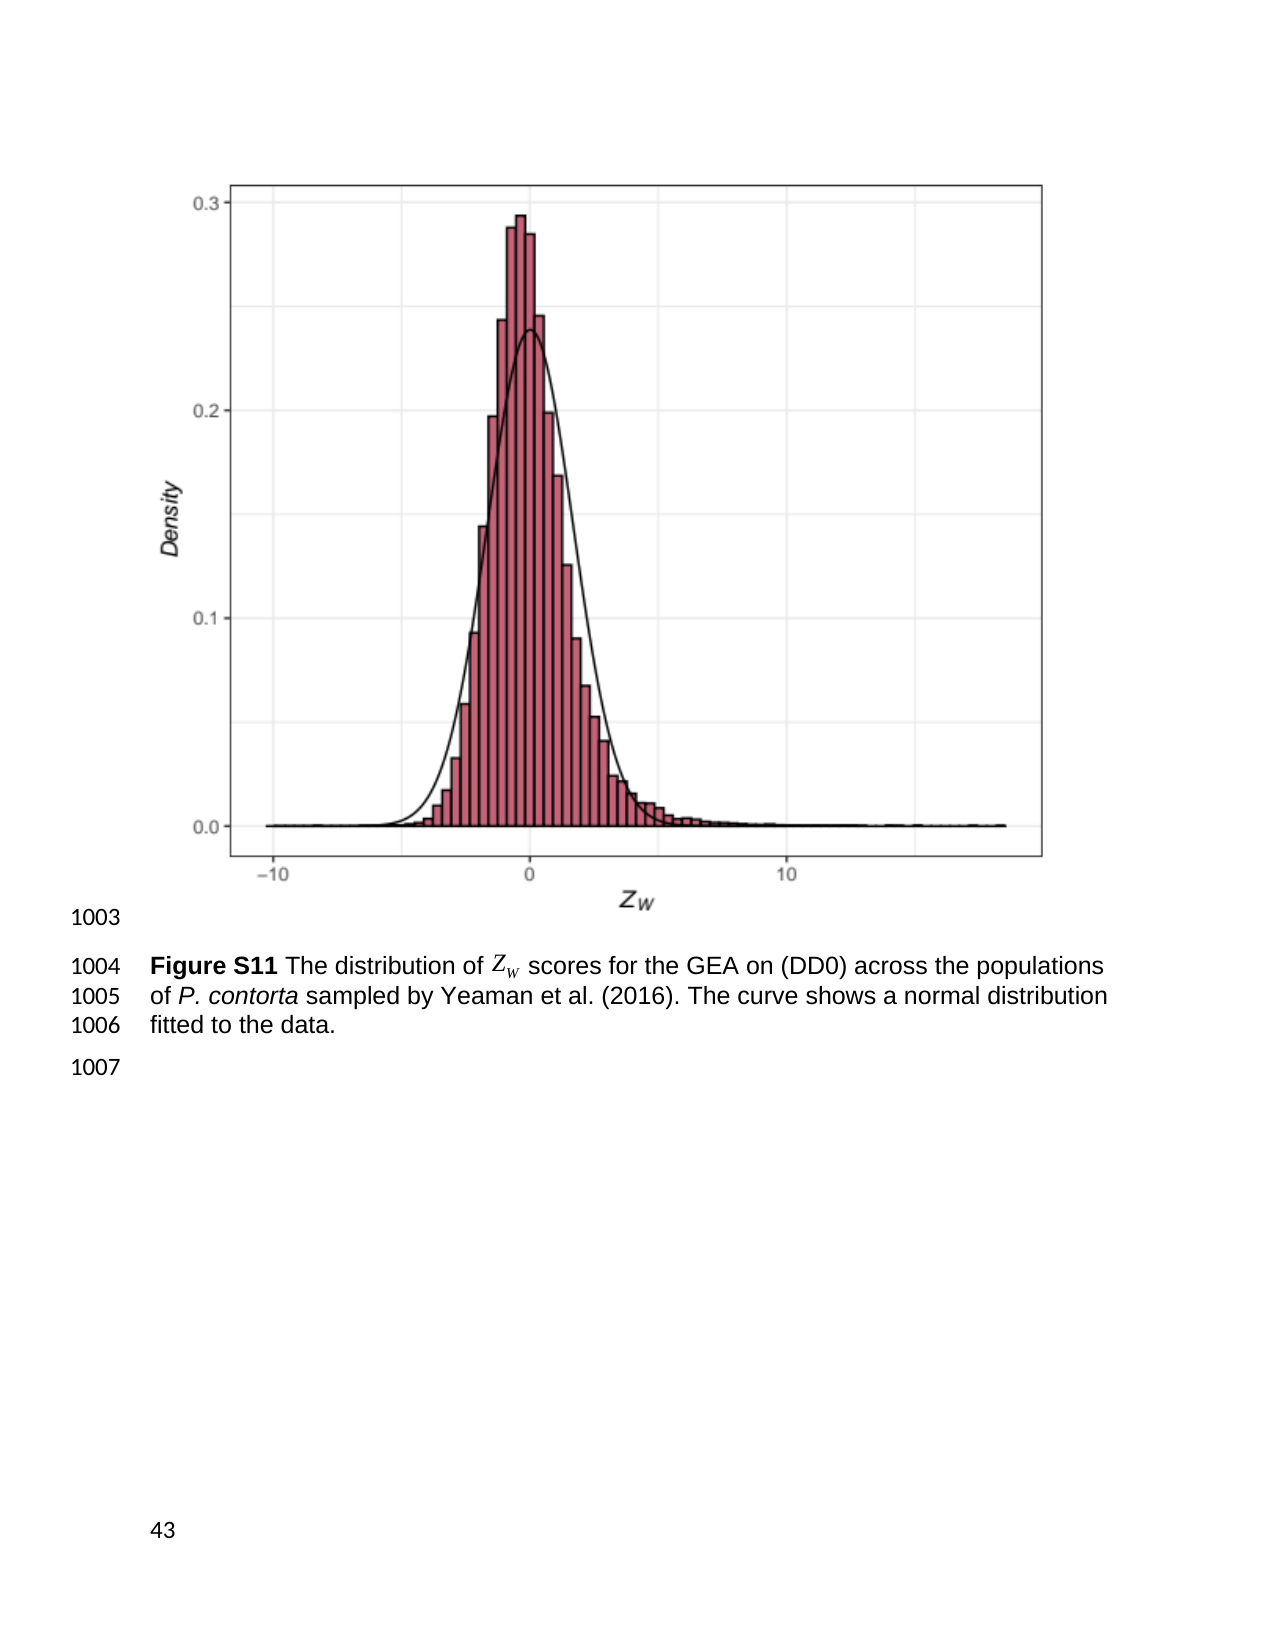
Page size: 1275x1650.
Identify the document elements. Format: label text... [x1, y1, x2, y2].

text Figure S11 The distribution of scores for the GEA on (DD0) across the populations of P. contorta sampled by Yeaman et al. (2016). The curve shows a normal distribution fitted to the data. [150, 950, 1125, 1039]
